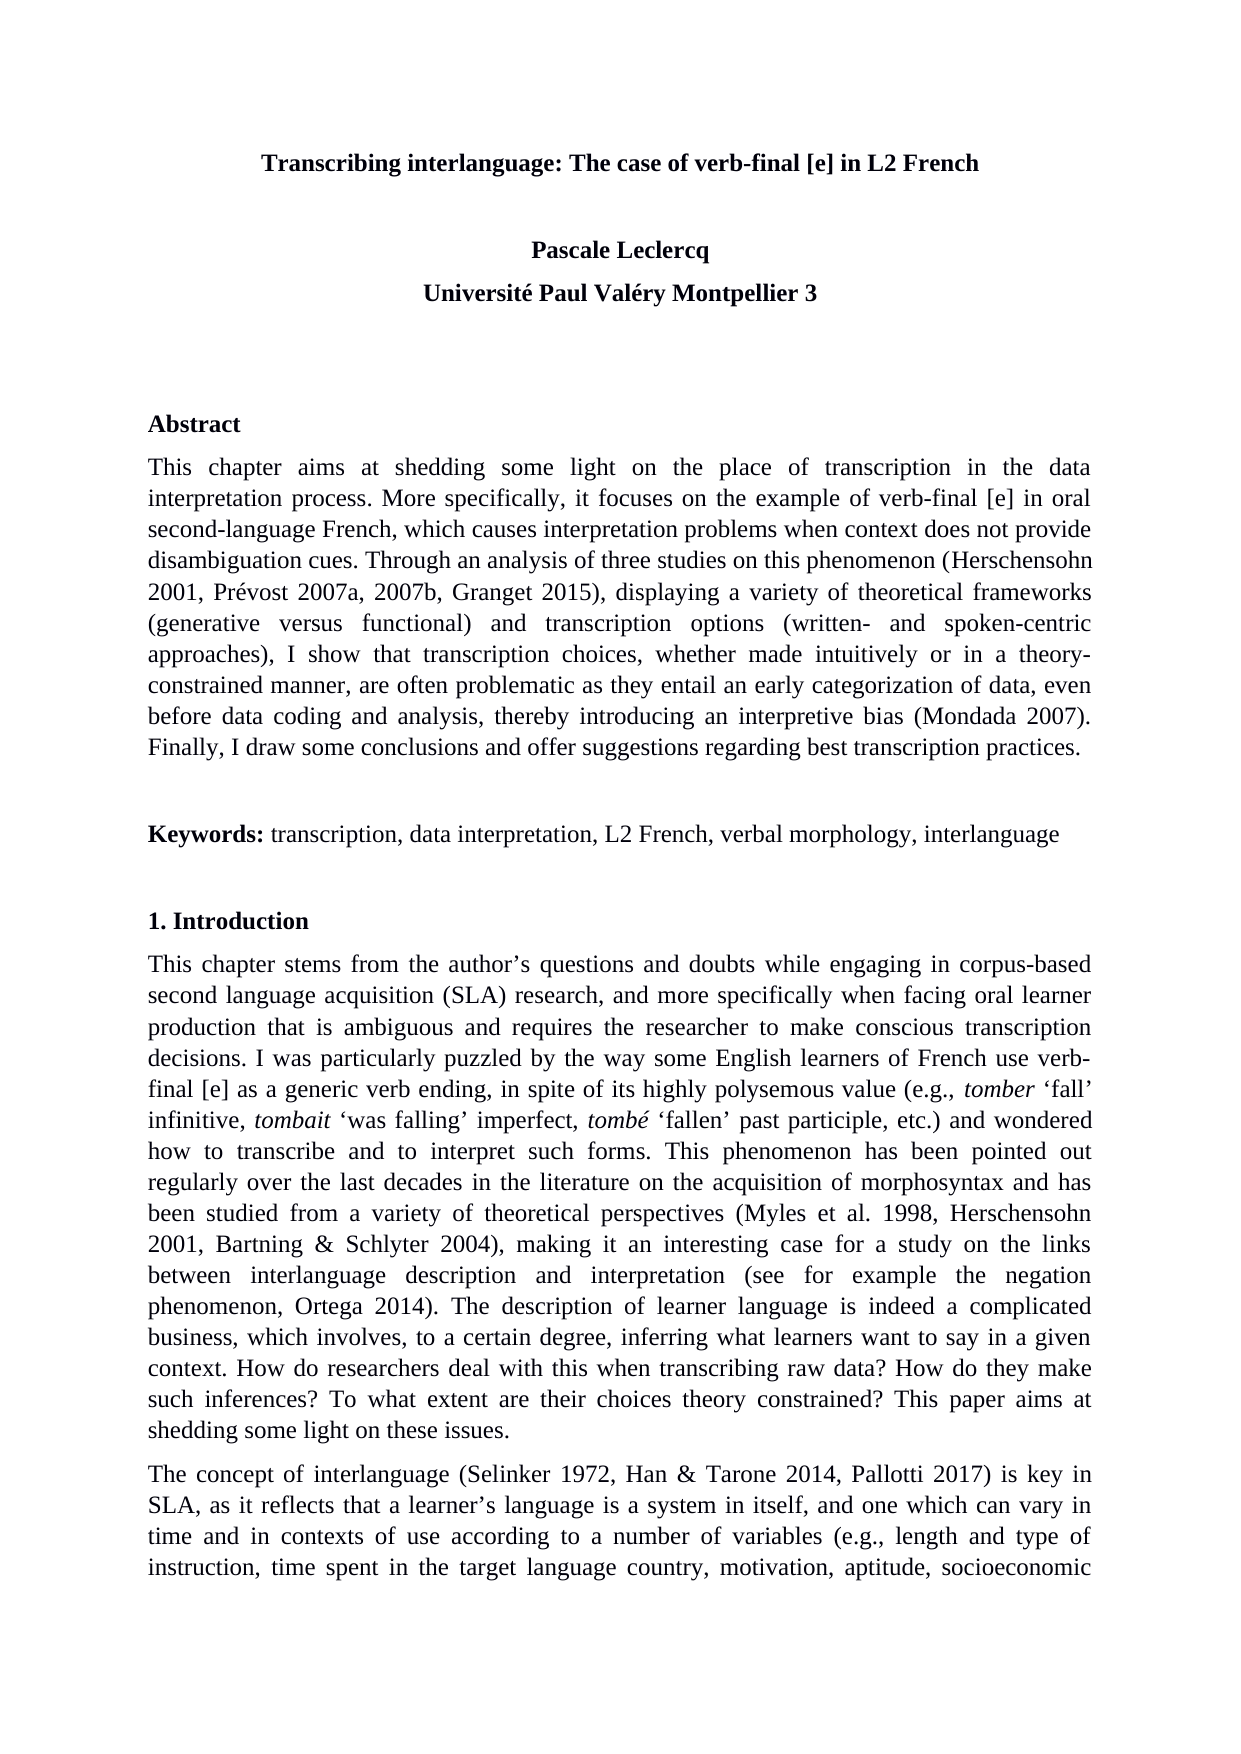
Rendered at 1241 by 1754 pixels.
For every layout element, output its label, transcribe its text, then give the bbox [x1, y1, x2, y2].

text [148, 1459, 1093, 1581]
text 1. Introduction [148, 906, 1093, 935]
text Transcribing interlanguage: The case of verb-final [e] in L2 French [148, 148, 1093, 176]
text Pascale Leclercq [148, 235, 1093, 263]
text This chapter aims at shedding some light on the place of transcription in the data interpretation process. More specifically, it focuses on the example of verb-final [e] in oral second-language French, which causes interpretation problems when context does not provide disambiguation cues. Through an analysis of three studies on this phenomenon (Herschensohn 2001, Prévost 2007a, 2007b, Granget 2015), displaying a variety of theoretical frameworks (generative versus functional) and transcription options (written- and spoken-centric approaches), I show that transcription choices, whether made intuitively or in a theory-constrained manner, are often problematic as they entail an early categorization of data, even before data coding and analysis, thereby introducing an interpretive bias (Mondada 2007). Finally, I draw some conclusions and offer suggestions regarding best transcription practices. [148, 452, 1093, 761]
text This chapter stems from the author’s questions and doubts while engaging in corpus-based second language acquisition (SLA) research, and more specifically when facing oral learner production that is ambiguous and requires the researcher to make conscious transcription decisions. I was particularly puzzled by the way some English learners of French use verb-final [e] as a generic verb ending, in spite of its highly polysemous value (e.g., tomber ‘fall’ infinitive, tombait ‘was falling’ imperfect, tombé ‘fallen’ past participle, etc.) and wondered how to transcribe and to interpret such forms. This phenomenon has been pointed out regularly over the last decades in the literature on the acquisition of morphosyntax and has been studied from a variety of theoretical perspectives (Myles et al. 1998, Herschensohn 2001, Bartning & Schlyter 2004), making it an interesting case for a study on the links between interlanguage description and interpretation (see for example the negation phenomenon, Ortega 2014). The description of learner language is indeed a complicated business, which involves, to a certain degree, inferring what learners want to say in a given context. How do researchers deal with this when transcribing raw data? How do they make such inferences? To what extent are their choices theory constrained? This paper aims at shedding some light on these issues. [148, 949, 1093, 1444]
text Abstract [148, 409, 1093, 438]
text Keywords: transcription, data interpretation, L2 French, verbal morphology, interlanguage [148, 819, 1093, 848]
text Université Paul Valéry Montpellier 3 [148, 278, 1093, 307]
